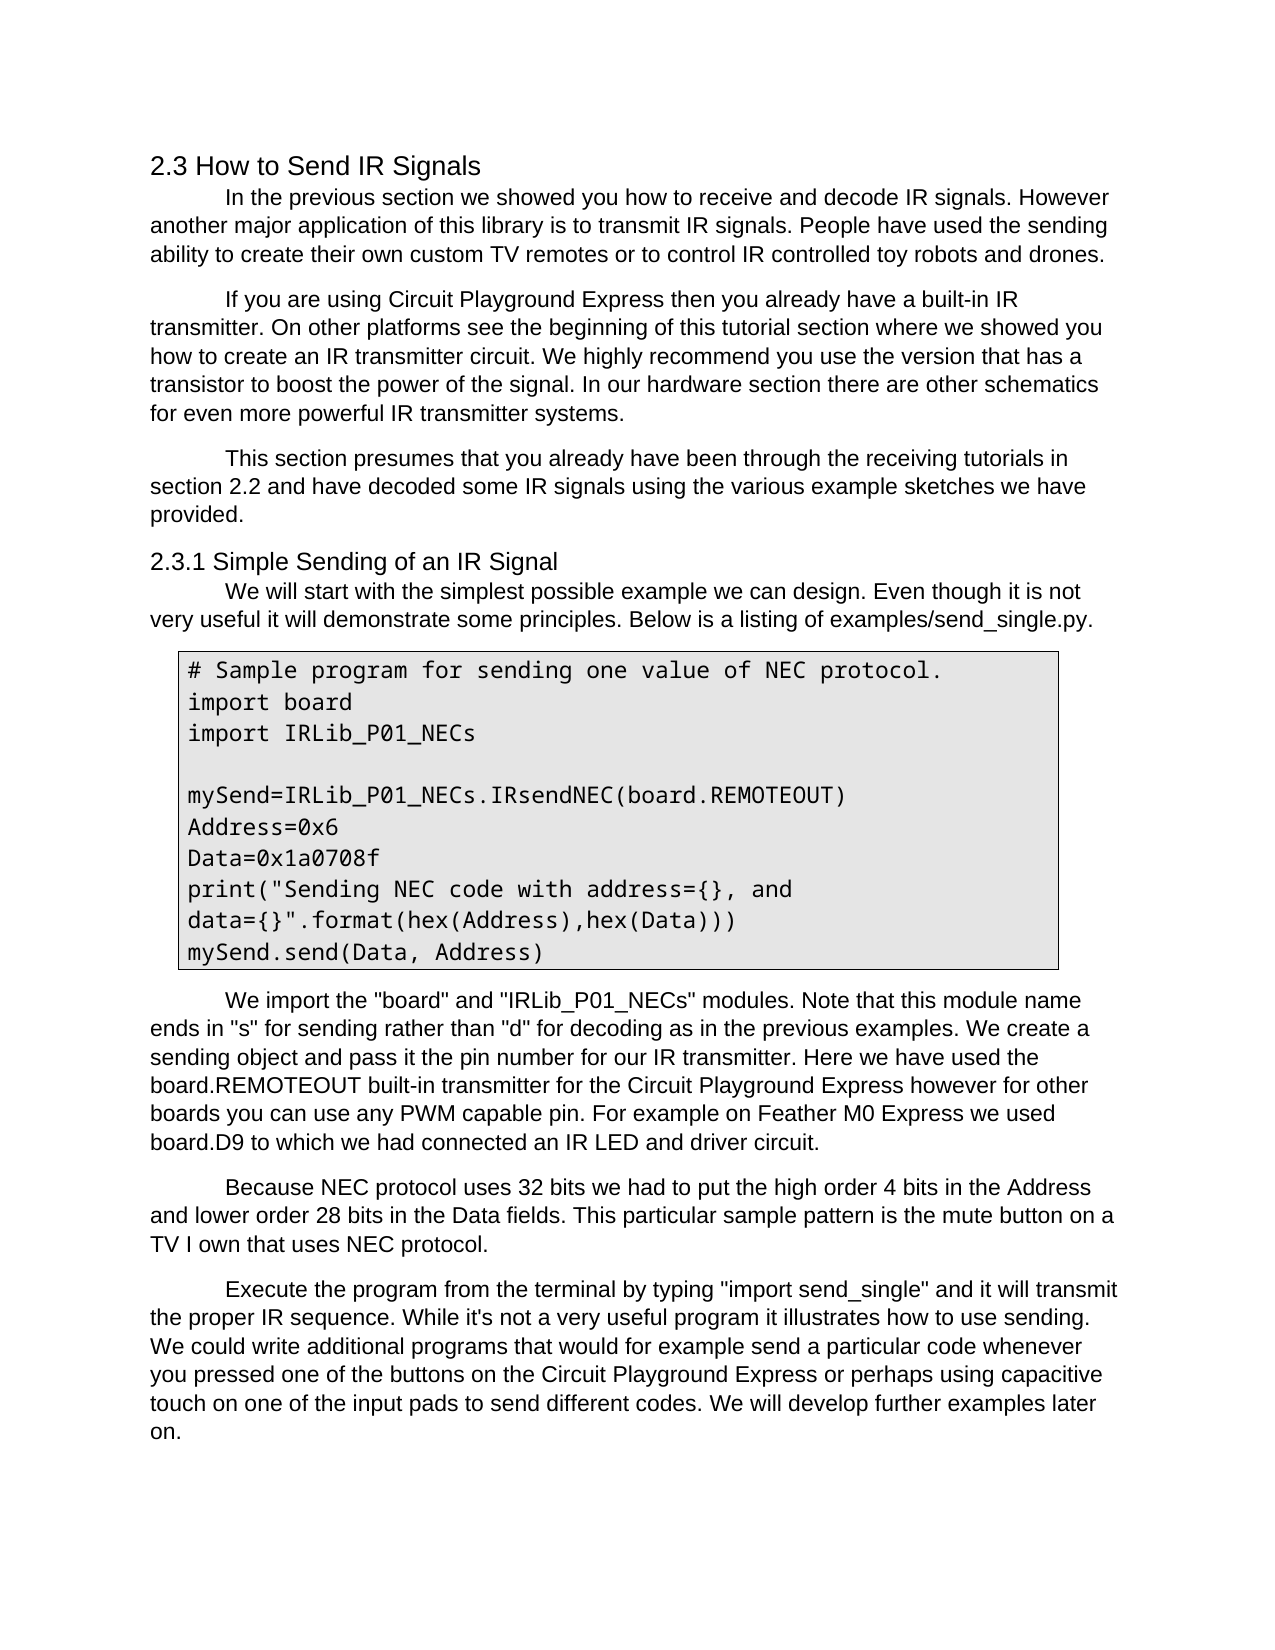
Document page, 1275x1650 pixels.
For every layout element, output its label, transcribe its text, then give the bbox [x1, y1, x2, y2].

text Because NEC protocol uses 32 bits we had to put the high order 4 bits in the Address and lower order 28 bits in the Data fields. This particular sample pattern is the mute button on a TV I own that uses NEC protocol. [150, 1174, 1125, 1257]
text print("Sending NEC code with address={}, and data={}".format(hex(Address),hex(Data))) [179, 870, 1058, 932]
subtitle 2.3.1 Simple Sending of an IR Signal [150, 547, 1125, 575]
text mySend.send(Data, Address) [179, 932, 1058, 969]
text Execute the program from the terminal by typing "import send_single" and it will transmit the proper IR sequence. While it's not a very useful program it illustrates how to use sending. We could write additional programs that would for example send a particular code whenever you pressed one of the buttons on the Circuit Playground Express or perhaps using capacitive touch on one of the input pads to send different codes. We will develop further examples later on. [150, 1276, 1125, 1444]
subtitle 2.3 How to Send IR Signals [150, 150, 1125, 181]
text import board [179, 682, 1058, 714]
text # Sample program for sending one value of NEC protocol. [179, 652, 1058, 682]
text import IRLib_P01_NECs [179, 714, 1058, 745]
text This section presumes that you already have been through the receiving tutorials in section 2.2 and have decoded some IR signals using the various example sketches we have provided. [150, 444, 1125, 528]
text Data=0x1a0708f [179, 839, 1058, 870]
text We will start with the simplest possible example we can design. Even though it is not very useful it will demonstrate some principles. Below is a listing of examples/send_single.py. [150, 578, 1125, 632]
text In the previous section we showed you how to receive and decode IR signals. However another major application of this library is to transmit IR signals. People have used the sending ability to create their own custom TV remotes or to control IR controlled toy robots and drones. [150, 184, 1125, 267]
text We import the "board" and "IRLib_P01_NECs" modules. Note that this module name ends in "s" for sending rather than "d" for decoding as in the previous examples. We create a sending object and pass it the pin number for our IR transmitter. Here we have used the board.REMOTEOUT built-in transmitter for the Circuit Playground Express however for other boards you can use any PWM capable pin. For example on Feather M0 Express we used board.D9 to which we had connected an IR LED and driver circuit. [150, 987, 1125, 1155]
text Address=0x6 [179, 807, 1058, 839]
text If you are using Circuit Playground Express then you already have a built-in IR transmitter. On other platforms see the beginning of this tutorial section where we showed you how to create an IR transmitter circuit. We highly recommend you use the version that has a transistor to boost the power of the signal. In our hardware section there are other schematics for even more powerful IR transmitter systems. [150, 286, 1125, 426]
text mySend=IRLib_P01_NECs.IRsendNEC(board.REMOTEOUT) [179, 776, 1058, 807]
